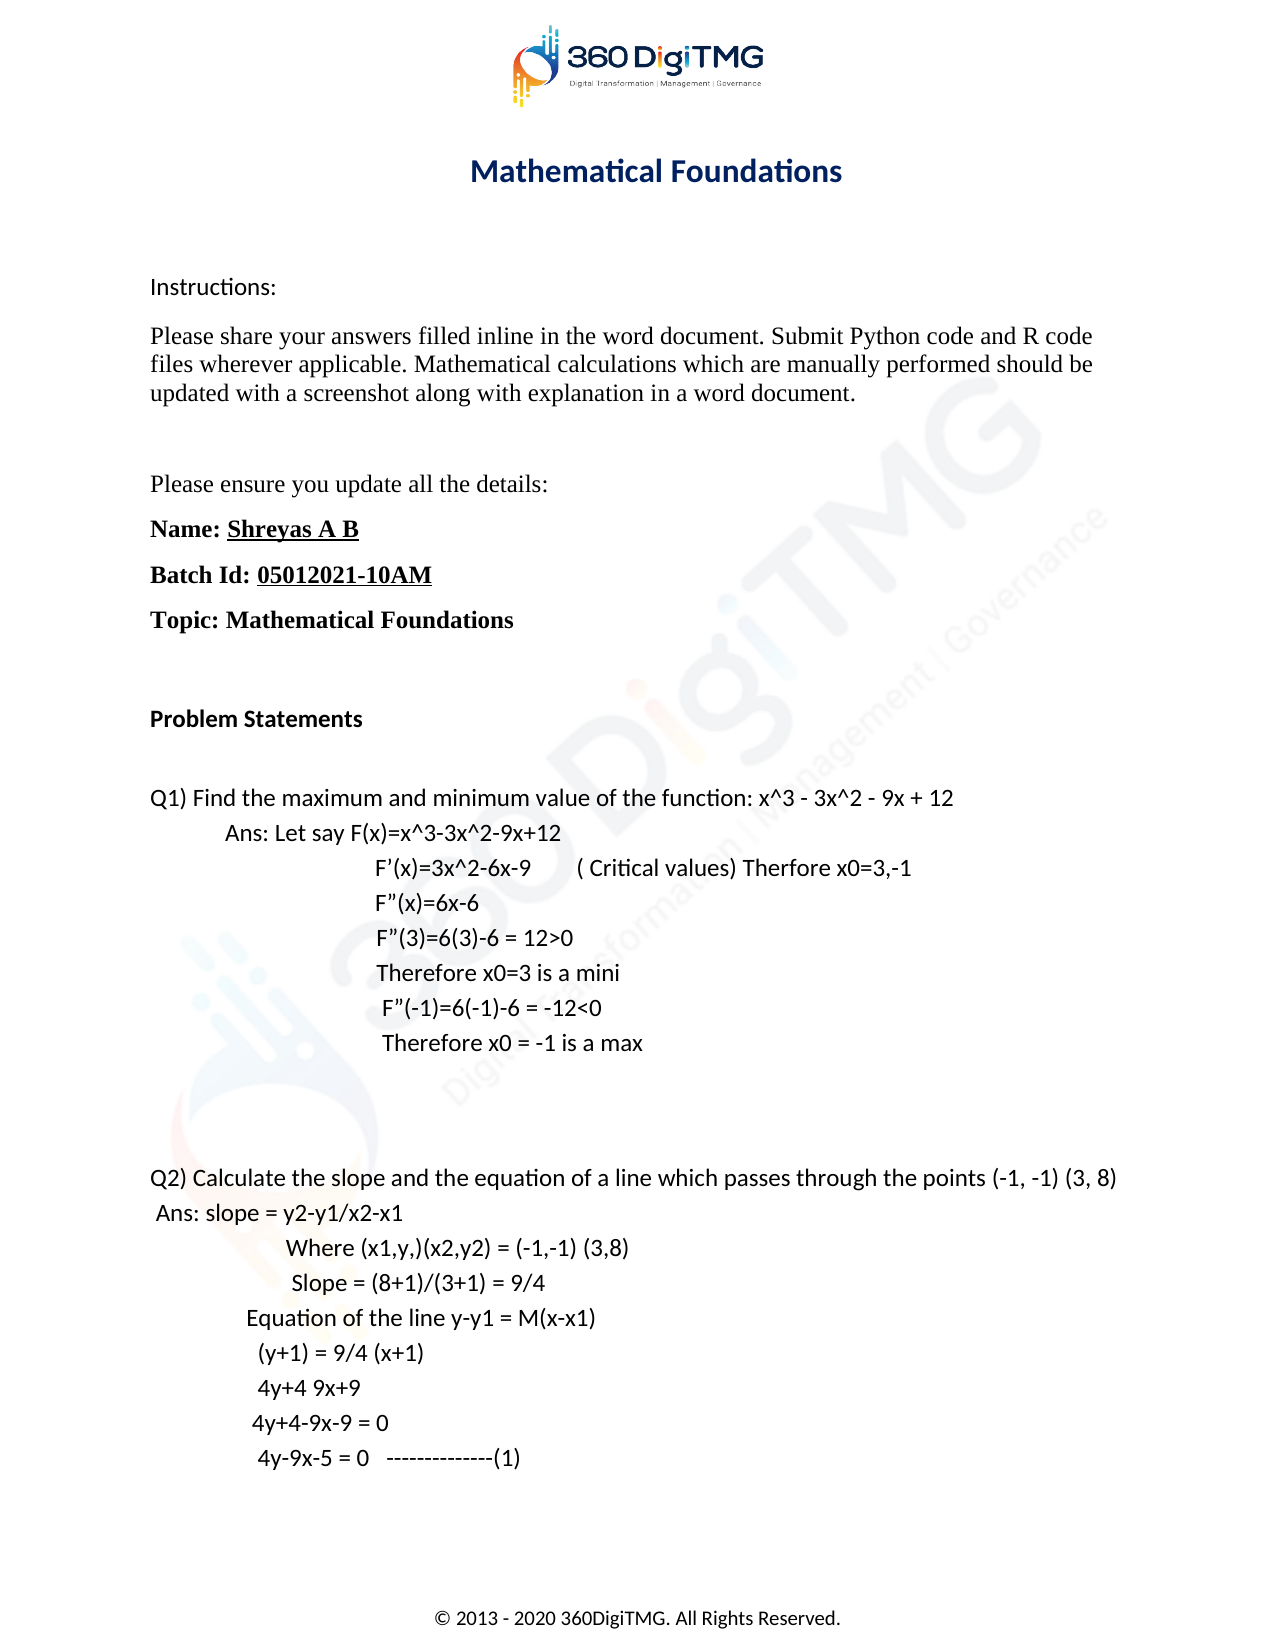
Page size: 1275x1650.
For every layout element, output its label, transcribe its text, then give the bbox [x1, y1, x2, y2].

text Q1) Find the maximum and minimum value of the function: x^3 - 3x^2 - 9x + 12 [150, 782, 1125, 813]
text Therefore x0 = -1 is a max [150, 1027, 1125, 1058]
text 4y+4 9x+9 [150, 1372, 1125, 1403]
text Ans: slope = y2-y1/x2-x1 [150, 1197, 1125, 1228]
text Name: Shreyas A B [150, 514, 1125, 543]
text Where (x1,y,)(x2,y2) = (-1,-1) (3,8) [150, 1232, 1125, 1263]
text F”(-1)=6(-1)-6 = -12<0 [150, 992, 1125, 1023]
text 4y+4-9x-9 = 0 [150, 1407, 1125, 1438]
text Topic: Mathematical Foundations [150, 605, 1125, 634]
text Slope = (8+1)/(3+1) = 9/4 [150, 1267, 1125, 1298]
text Batch Id: 05012021-10AM [150, 560, 1125, 589]
text Instructions: [150, 271, 1125, 302]
text 4y-9x-5 = 0 --------------(1) [150, 1442, 1125, 1473]
text Therefore x0=3 is a mini [150, 957, 1125, 988]
text F’(x)=3x^2-6x-9 ( Critical values) Therfore x0=3,-1 [150, 852, 1125, 883]
picture [492, 7, 784, 126]
text Please share your answers filled inline in the word document. Submit Python code and R code files wherever applicable. Mathematical calculations which are manually performed should be updated with a screenshot along with explanation in a word document. [150, 321, 1125, 407]
text (y+1) = 9/4 (x+1) [150, 1337, 1125, 1368]
text Problem Statements [150, 703, 1125, 763]
text Please ensure you update all the details: [150, 469, 1125, 498]
text Ans: Let say F(x)=x^3-3x^2-9x+12 [150, 817, 1125, 848]
picture [54, 283, 1221, 1366]
text F”(x)=6x-6 [150, 887, 1125, 918]
text Q2) Calculate the slope and the equation of a line which passes through the points (-1, -1) (3, 8) [150, 1162, 1125, 1193]
text Mathematical Foundations [187, 150, 1125, 191]
text F”(3)=6(3)-6 = 12>0 [150, 922, 1125, 953]
text Equation of the line y-y1 = M(x-x1) [150, 1302, 1125, 1333]
